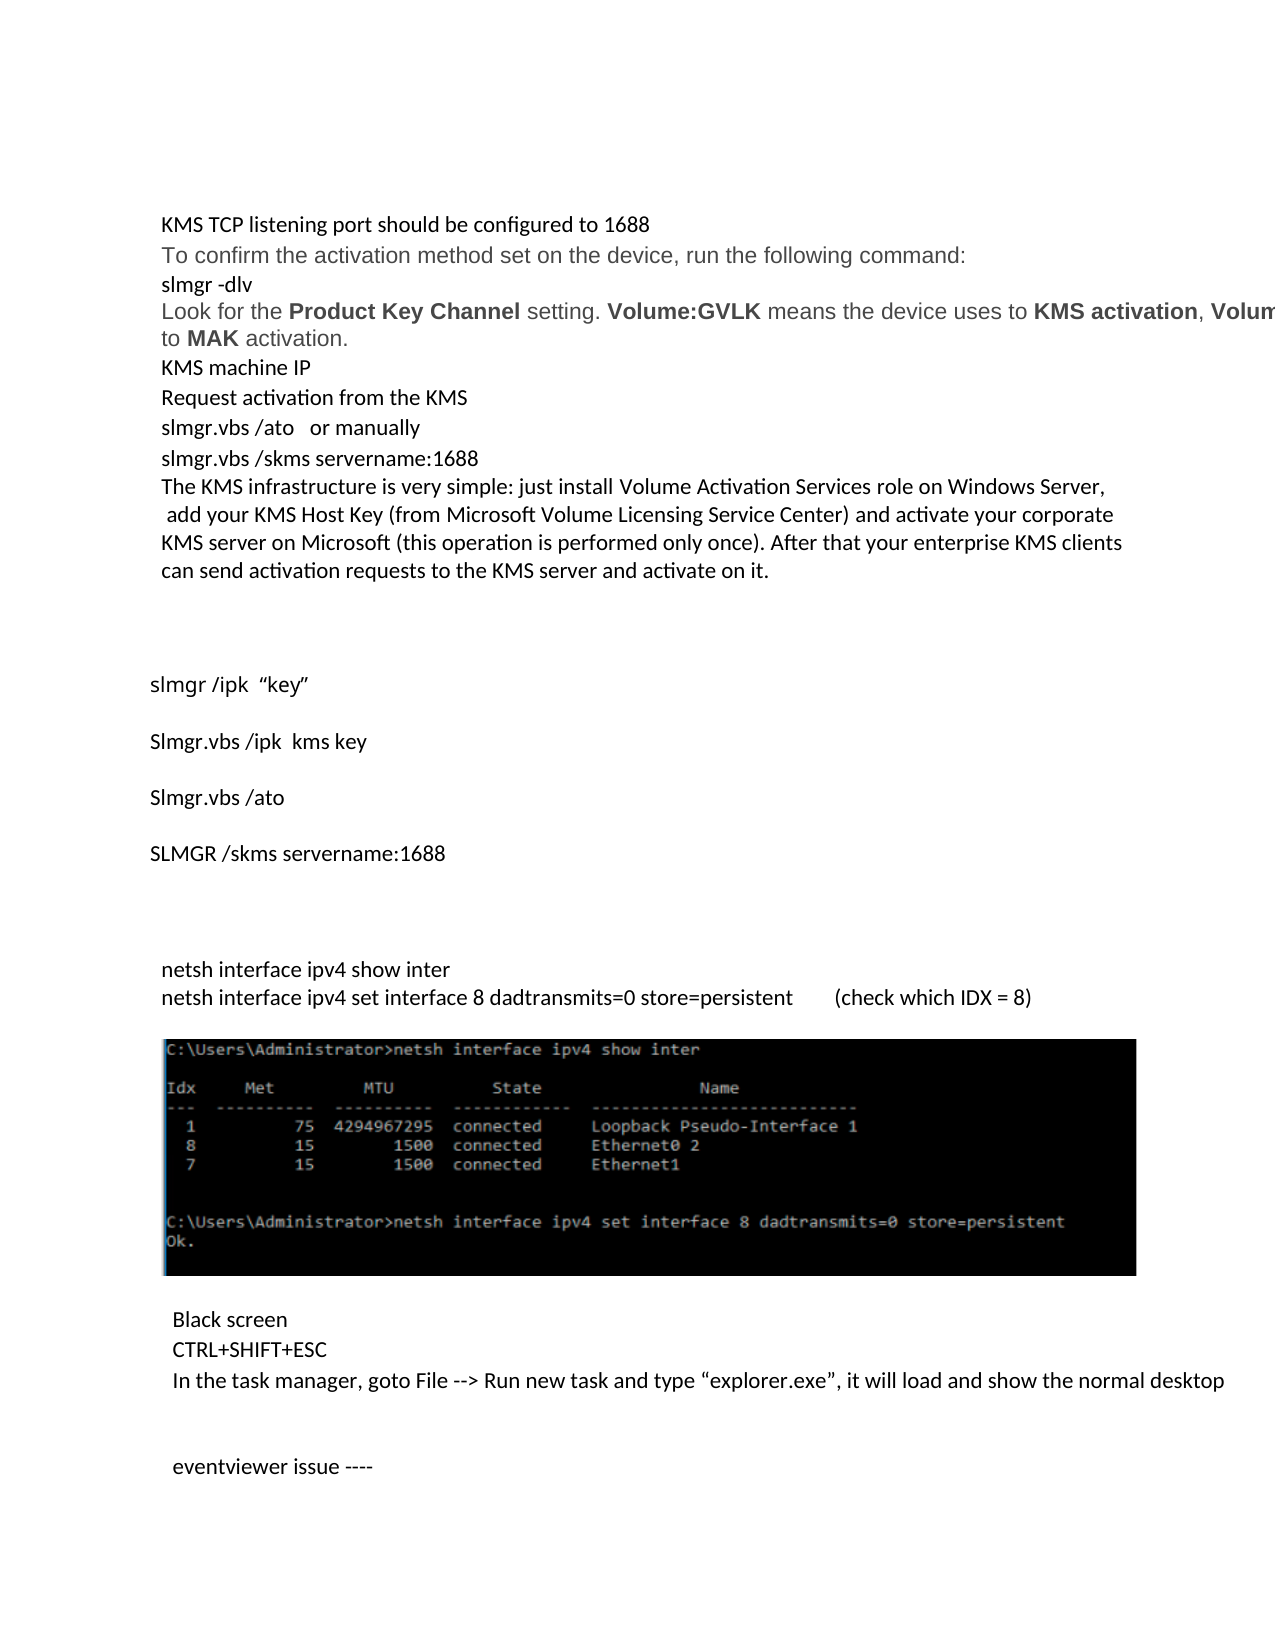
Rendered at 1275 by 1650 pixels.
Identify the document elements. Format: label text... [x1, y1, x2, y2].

table_cell slmgr.vbs /skms servername:1688 [150, 442, 1275, 472]
table_cell slmgr.vbs /ato or manually [150, 411, 1275, 442]
table_header netsh interface ipv4 show inter [150, 953, 1275, 983]
table_cell The KMS infrastructure is very simple: just install Volume Activation Services role on Windows Server, add your KMS Host Key (from Microsoft Volume Licensing Service Center) and activate your corporate KMS server on Microsoft (this operation is performed only once). After that your enterprise KMS clients can send activation requests to the KMS server and activate on it. [150, 472, 1275, 584]
picture [161, 1039, 1137, 1276]
table_cell Look for the Product Key Channel setting. Volume:GVLK means the device uses to KMS activation, Volume:MAK means the device uses to MAK activation. [150, 298, 1275, 351]
table_cell KMS machine IP [150, 351, 1275, 381]
table_header KMS TCP listening port should be configured to 1688 [150, 208, 1275, 238]
table_cell slmgr -dlv [150, 268, 1275, 298]
table_cell Request activation from the KMS [150, 381, 1275, 411]
table_cell To confirm the activation method set on the device, run the following command: [150, 238, 1275, 268]
table_cell netsh interface ipv4 set interface 8 dadtransmits=0 store=persistent (check which IDX = 8) IIS reset [150, 983, 1275, 1480]
text slmgr /ipk “key” [150, 671, 1125, 699]
text Slmgr.vbs /ipk kms key Slmgr.vbs /ato SLMGR /skms servername:1688 [150, 727, 1125, 868]
